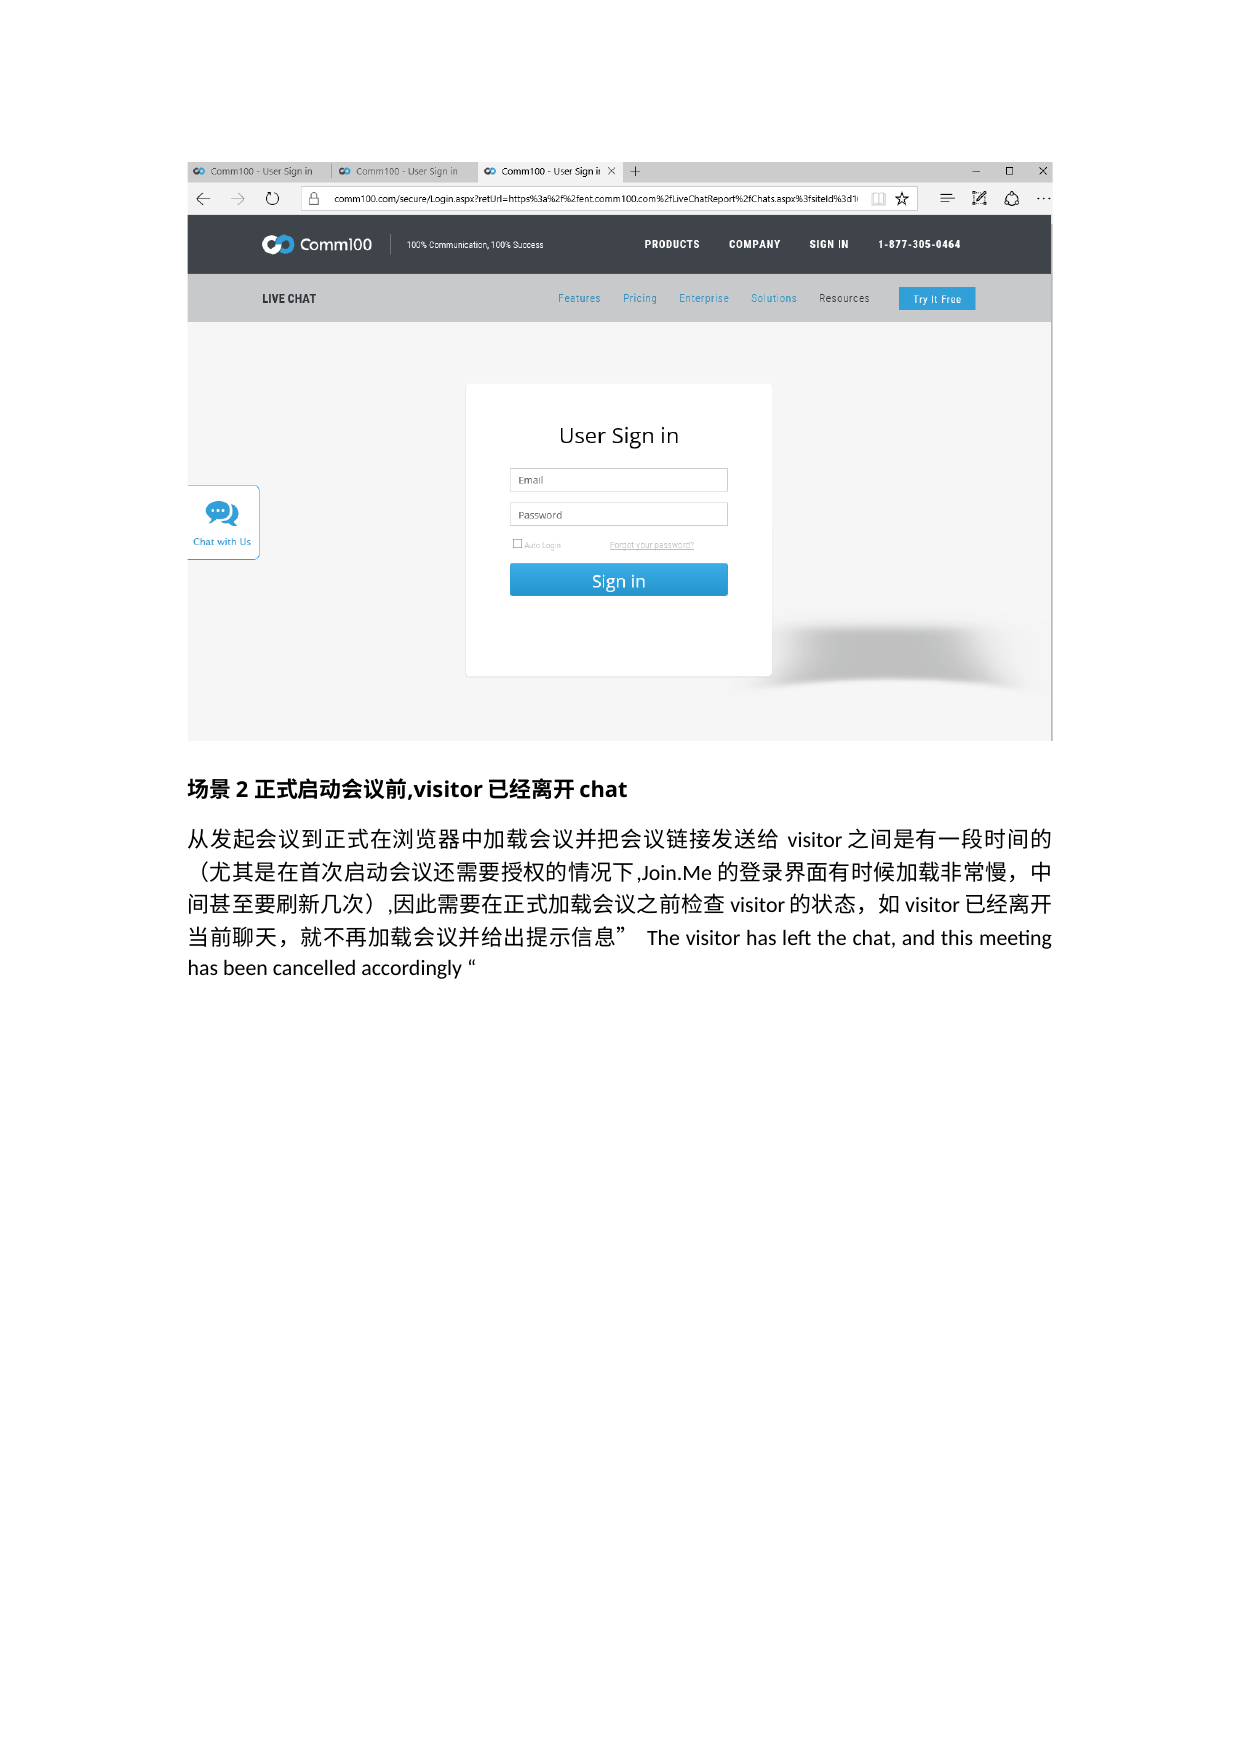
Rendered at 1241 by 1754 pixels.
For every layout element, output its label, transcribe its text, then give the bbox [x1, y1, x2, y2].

subtitle 场景2 正式启动会议前,visitor已经离开chat [187, 772, 1053, 804]
text 从发起会议到正式在浏览器中加载会议并把会议链接发送给visitor之间是有一段时间的（尤其是在首次启动会议还需要授权的情况下,Join.Me的登录界面有时候加载非常慢，中间甚至要刷新几次）,因此需要在正式加载会议之前检查visitor的状态，如visitor已经离开当前聊天，就不再加载会议并给出提示信息” The visitor has left the chat, and this meeting has been cancelled accordingly “ [187, 822, 1053, 984]
picture [187, 162, 1053, 741]
